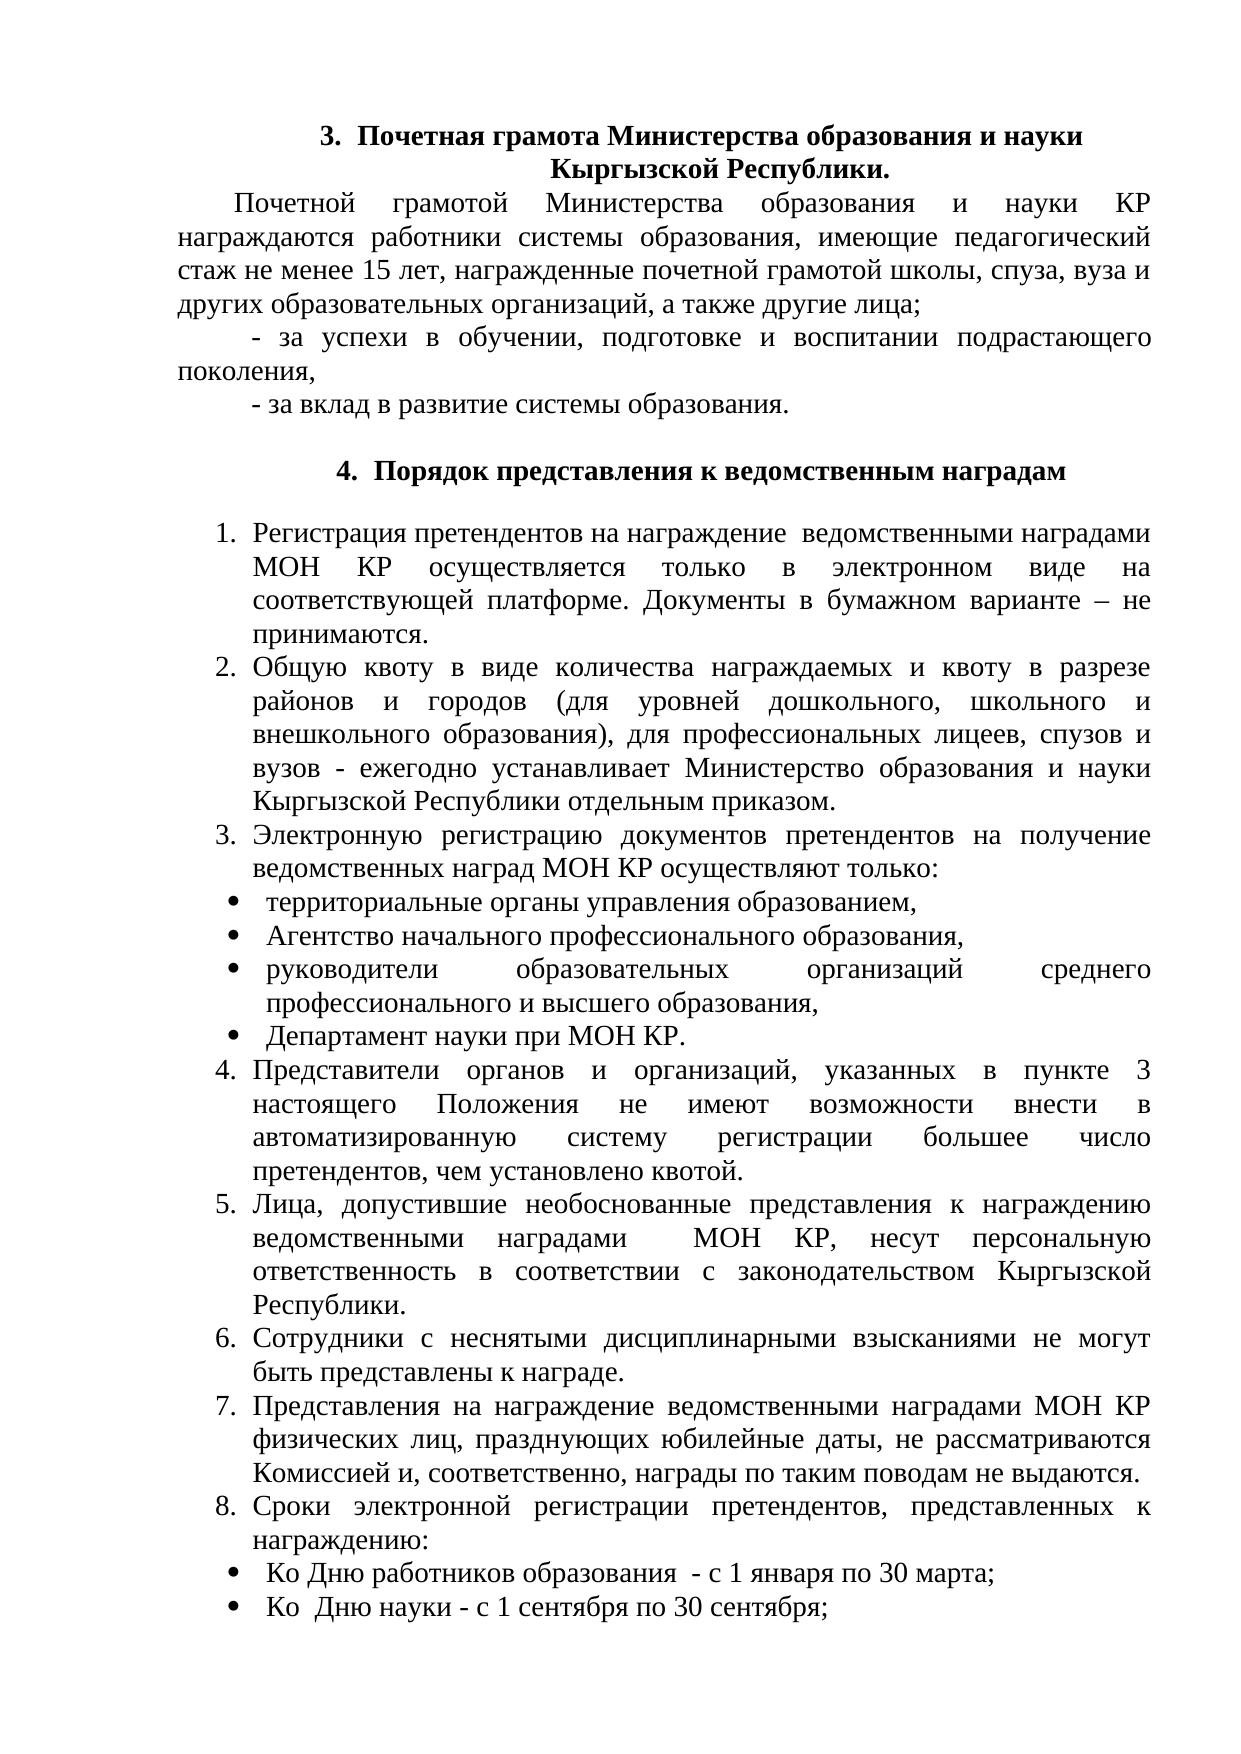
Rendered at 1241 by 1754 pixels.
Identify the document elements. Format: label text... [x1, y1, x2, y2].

list Сроки электронной регистрации претендентов, представленных к награждению: [215, 1488, 1152, 1555]
text - за вклад в развитие системы образования. [177, 386, 1152, 420]
list руководители образовательных организаций среднего профессионального и высшего образования, [228, 951, 1152, 1018]
list Лица, допустившие необоснованные представления к награждению ведомственными наградами МОН КР, несут персональную ответственность в соответствии с законодательством Кыргызской Республики. [215, 1186, 1152, 1321]
list Представители органов и организаций, указанных в пункте 3 настоящего Положения не имеют возможности внести в автоматизированную систему регистрации большее число претендентов, чем установлено квотой. [215, 1052, 1152, 1186]
list Почетная грамота Министерства образования и науки Кыргызской Республики. [251, 118, 1152, 185]
list Сотрудники с неснятыми дисциплинарными взысканиями не могут быть представлены к награде. [215, 1321, 1152, 1388]
text Почетной грамотой Министерства образования и науки КР награждаются работники системы образования, имеющие педагогический стаж не менее 15 лет, награжденные почетной грамотой школы, спуза, вуза и других образовательных организаций, а также другие лица; [177, 185, 1152, 319]
list Ко Дню работников образования - с 1 января по 30 марта; [228, 1555, 1152, 1589]
list Ко Дню науки - с 1 сентября по 30 сентября; [228, 1589, 1152, 1623]
list Представления на награждение ведомственными наградами МОН КР физических лиц, празднующих юбилейные даты, не рассматриваются Комиссией и, соответственно, награды по таким поводам не выдаются. [215, 1388, 1152, 1488]
list Общую квоту в виде количества награждаемых и квоту в разрезе районов и городов (для уровней дошкольного, школьного и внешкольного образования), для профессиональных лицеев, спузов и вузов - ежегодно устанавливает Министерство образования и науки Кыргызской Республики отдельным приказом. [215, 649, 1152, 817]
list Порядок представления к ведомственным наградам [251, 453, 1152, 487]
list Агентство начального профессионального образования, [228, 918, 1152, 951]
list Департамент науки при МОН КР. [228, 1018, 1152, 1052]
list Регистрация претендентов на награждение ведомственными наградами МОН КР осуществляется только в электронном виде на соответствующей платформе. Документы в бумажном варианте – не принимаются. [215, 515, 1152, 649]
list территориальные органы управления образованием, [228, 884, 1152, 918]
list Электронную регистрацию документов претендентов на получение ведомственных наград МОН КР осуществляют только: [215, 817, 1152, 884]
text - за успехи в обучении, подготовке и воспитании подрастающего поколения, [177, 319, 1152, 386]
